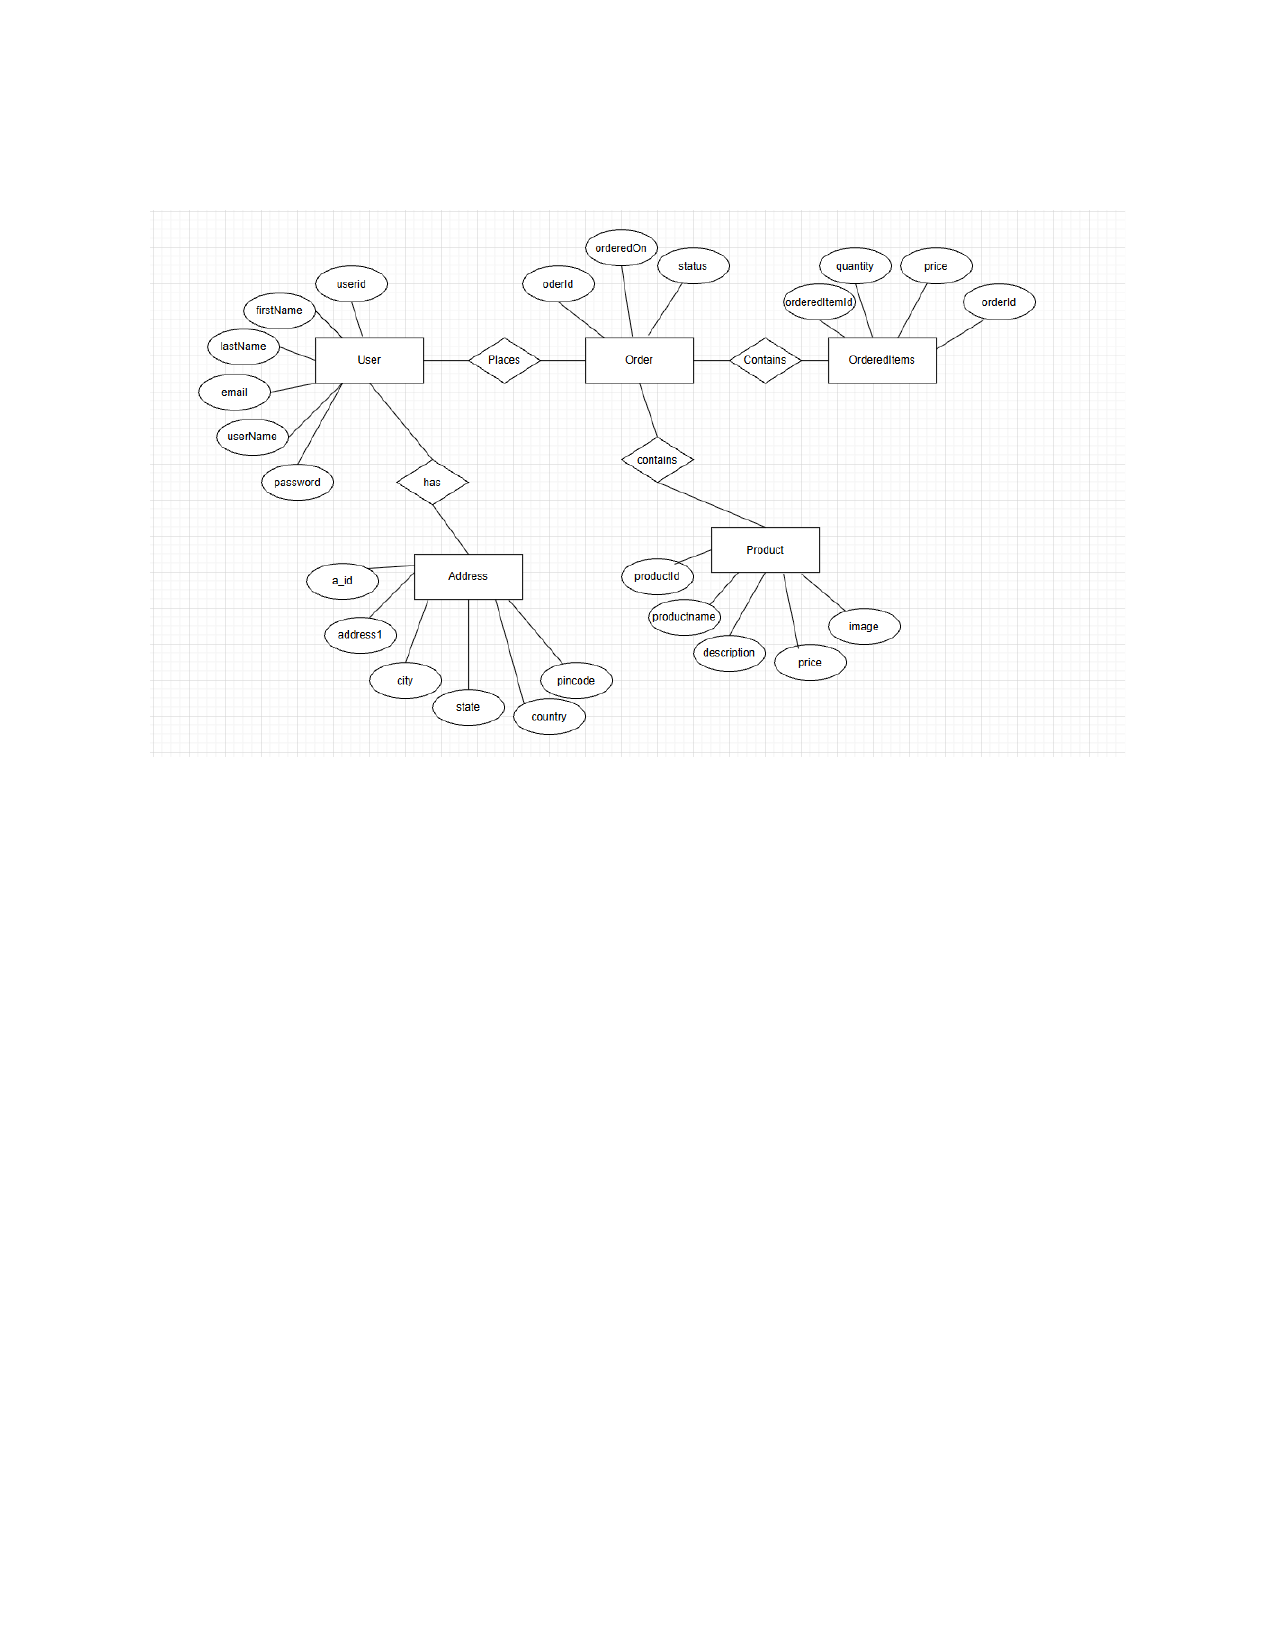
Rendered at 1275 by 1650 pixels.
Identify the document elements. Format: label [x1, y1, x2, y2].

picture [150, 210, 1125, 757]
